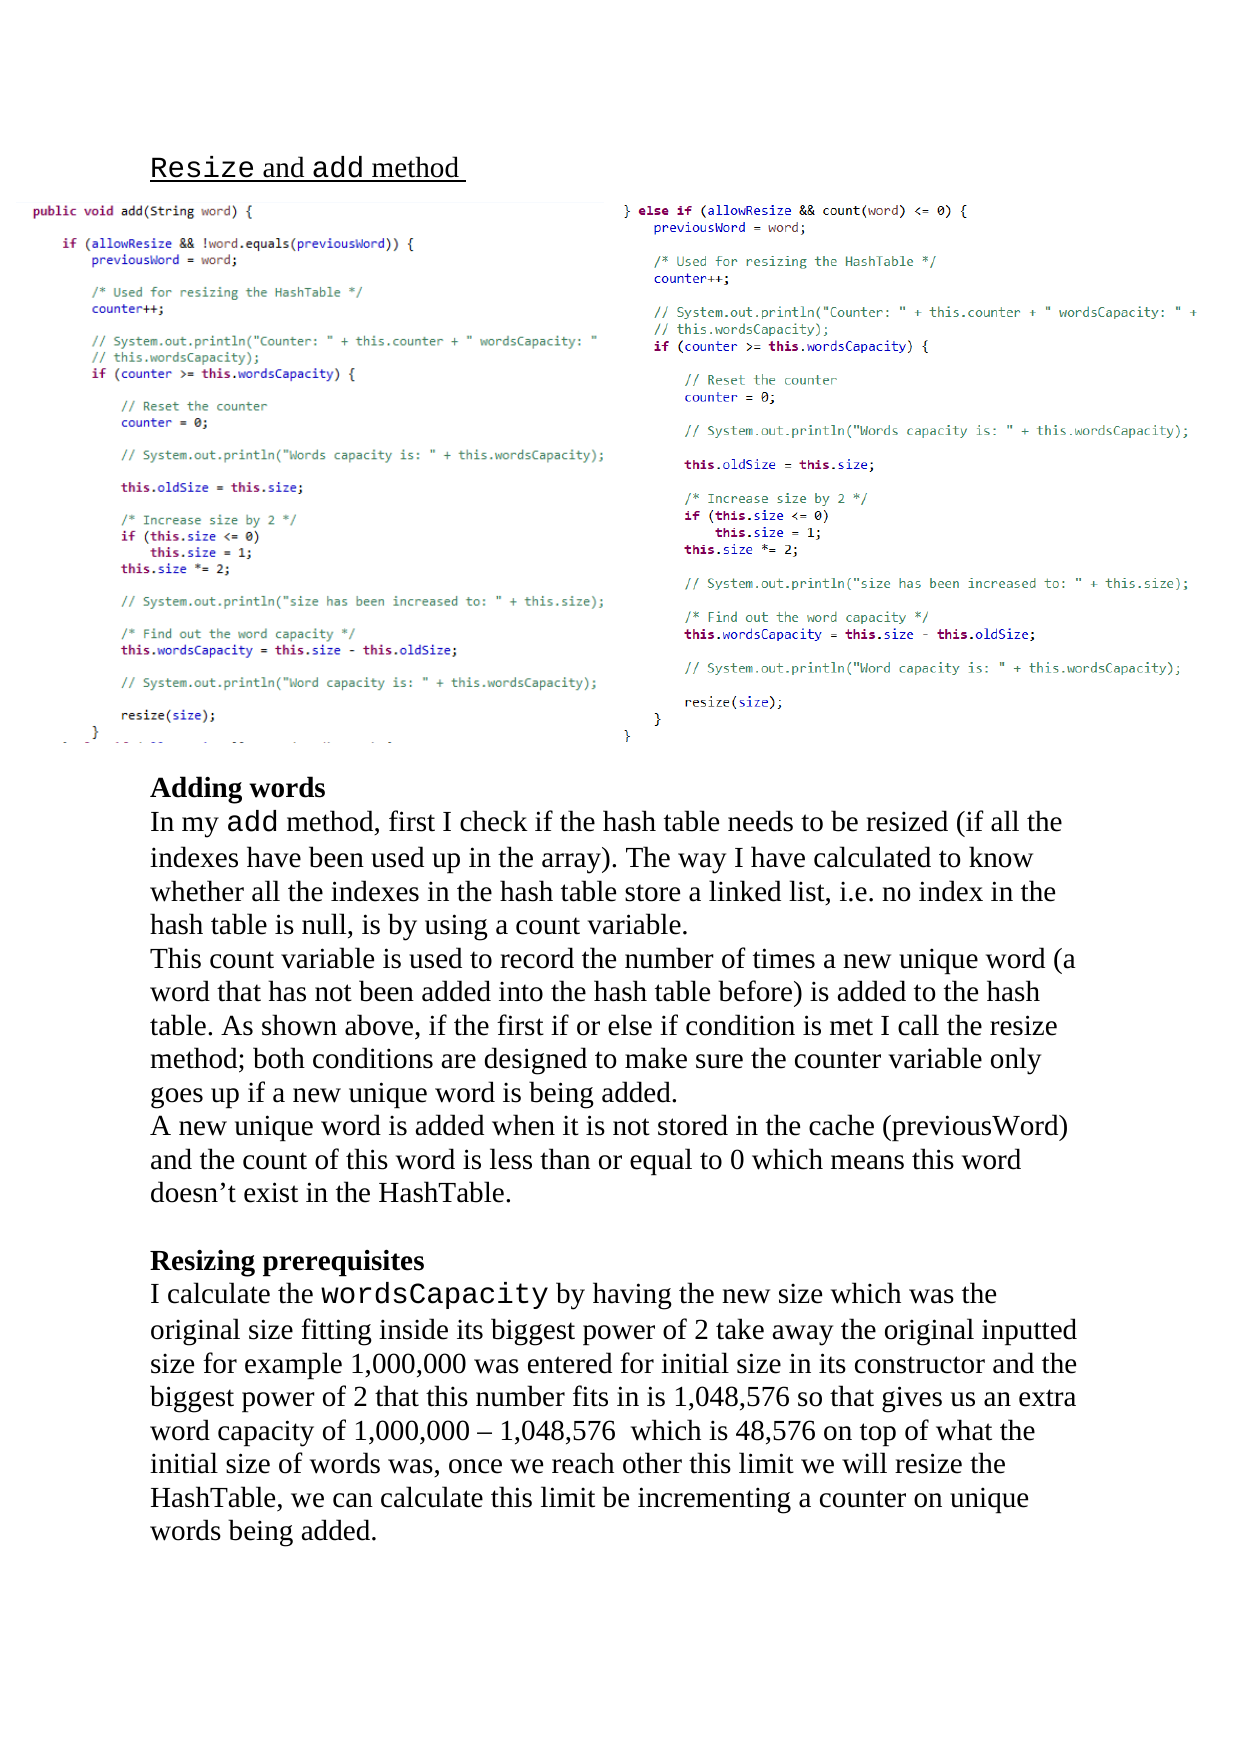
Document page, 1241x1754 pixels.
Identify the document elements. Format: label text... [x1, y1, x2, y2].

text Resize and add method [150, 150, 1090, 186]
picture [16, 201, 1222, 743]
text Adding words [150, 771, 1090, 804]
text This count variable is used to record the number of times a new unique word (a word that has not been added into the hash table before) is added to the hash table. As shown above, if the first if or else if condition is met I call the resize method; both conditions are designed to make sure the counter variable only goes up if a new unique word is being added. [150, 941, 1090, 1108]
text In my add method, first I check if the hash table needs to be resized (if all the indexes have been used up in the array). The way I have calculated to know whether all the indexes in the hash table store a linked list, i.e. no index in the hash table is null, is by using a count variable. [150, 804, 1090, 941]
text Resizing prerequisites [150, 1243, 1090, 1276]
text A new unique word is added when it is not stored in the cache (previousWord) and the count of this word is less than or equal to 0 which means this word doesn’t exist in the HashTable. [150, 1108, 1090, 1209]
text I calculate the wordsCapacity by having the new size which was the original size fitting inside its biggest power of 2 take away the original inputted size for example 1,000,000 was entered for initial size in its constructor and the biggest power of 2 that this number fits in is 1,048,576 so that gives us an extra word capacity of 1,000,000 – 1,048,576 which is 48,576 on top of what the initial size of words was, once we reach other this limit we will resize the HashTable, we can calculate this limit be incrementing a counter on unique words being added. [150, 1276, 1090, 1547]
